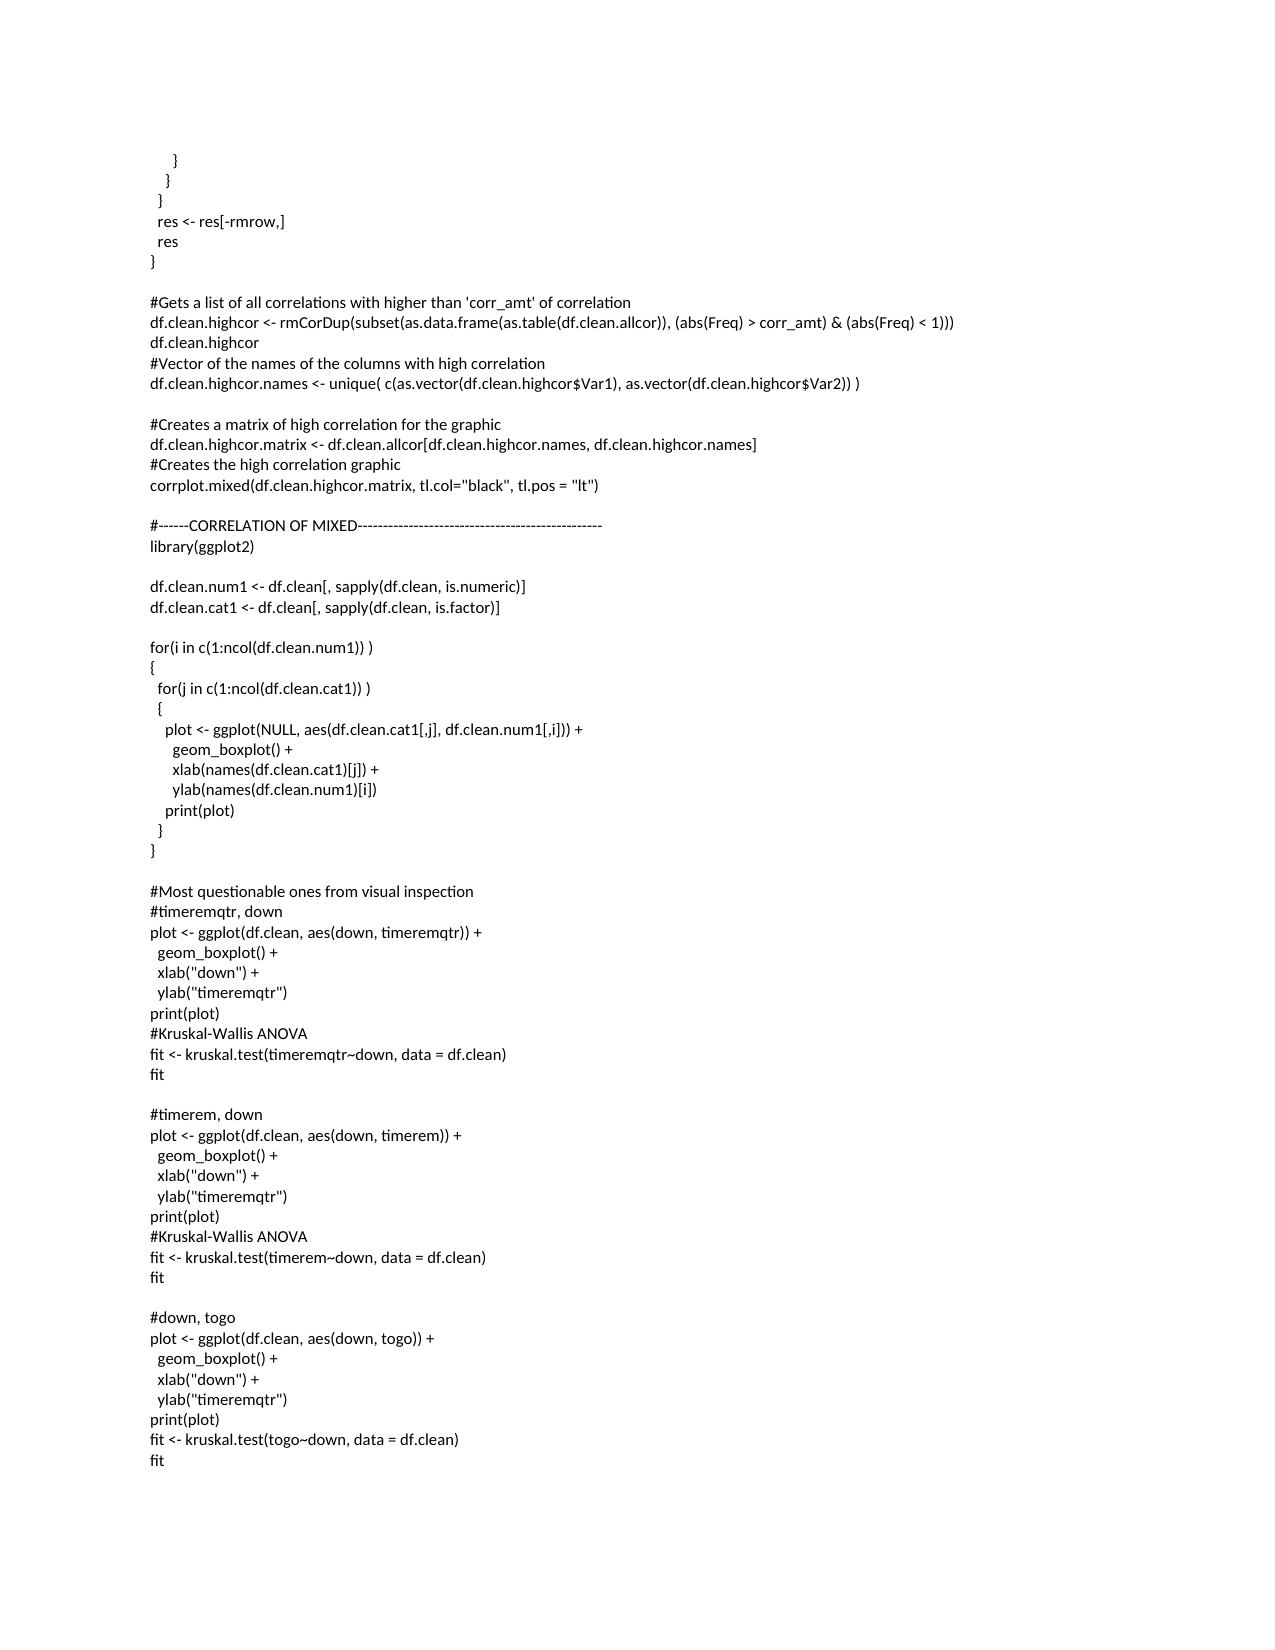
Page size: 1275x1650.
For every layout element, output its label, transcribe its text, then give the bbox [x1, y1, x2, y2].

text #Kruskal-Wallis ANOVA [150, 1227, 1125, 1247]
text df.clean.cat1 <- df.clean[, sapply(df.clean, is.factor)] [150, 597, 1125, 617]
text fit [150, 1064, 1125, 1084]
text fit <- kruskal.test(timerem~down, data = df.clean) [150, 1247, 1125, 1267]
text } [150, 191, 1125, 211]
text #Creates a matrix of high correlation for the graphic [150, 414, 1125, 434]
text { [150, 658, 1125, 678]
text #timeremqtr, down [150, 902, 1125, 922]
text } [150, 820, 1125, 841]
text #down, togo [150, 1308, 1125, 1328]
text plot <- ggplot(df.clean, aes(down, timeremqtr)) + [150, 922, 1125, 942]
text geom_boxplot() + [150, 739, 1125, 759]
text print(plot) [150, 1003, 1125, 1023]
text #Vector of the names of the columns with high correlation [150, 353, 1125, 373]
text ylab("timeremqtr") [150, 1186, 1125, 1206]
text plot <- ggplot(NULL, aes(df.clean.cat1[,j], df.clean.num1[,i])) + [150, 719, 1125, 739]
text #------CORRELATION OF MIXED------------------------------------------------ [150, 516, 1125, 536]
text { [150, 698, 1125, 719]
text res [150, 231, 1125, 252]
text plot <- ggplot(df.clean, aes(down, timerem)) + [150, 1125, 1125, 1145]
text #Kruskal-Wallis ANOVA [150, 1023, 1125, 1044]
text geom_boxplot() + [150, 942, 1125, 962]
text df.clean.highcor [150, 333, 1125, 353]
text } [150, 252, 1125, 272]
text geom_boxplot() + [150, 1145, 1125, 1166]
text #Gets a list of all correlations with higher than 'corr_amt' of correlation [150, 292, 1125, 312]
text df.clean.highcor.matrix <- df.clean.allcor[df.clean.highcor.names, df.clean.highcor.names] [150, 434, 1125, 455]
text for(i in c(1:ncol(df.clean.num1)) ) [150, 637, 1125, 658]
text fit [150, 1450, 1125, 1470]
text res <- res[-rmrow,] [150, 211, 1125, 231]
text ylab("timeremqtr") [150, 1389, 1125, 1409]
text ylab("timeremqtr") [150, 983, 1125, 1003]
text fit [150, 1267, 1125, 1287]
text plot <- ggplot(df.clean, aes(down, togo)) + [150, 1328, 1125, 1348]
text #Most questionable ones from visual inspection [150, 881, 1125, 902]
text ylab(names(df.clean.num1)[i]) [150, 780, 1125, 800]
text xlab(names(df.clean.cat1)[j]) + [150, 759, 1125, 780]
text library(ggplot2) [150, 536, 1125, 556]
text geom_boxplot() + [150, 1348, 1125, 1369]
text xlab("down") + [150, 962, 1125, 983]
text print(plot) [150, 800, 1125, 820]
text #timerem, down [150, 1105, 1125, 1125]
text df.clean.highcor <- rmCorDup(subset(as.data.frame(as.table(df.clean.allcor)), (abs(Freq) > corr_amt) & (abs(Freq) < 1))) [150, 312, 1125, 333]
text xlab("down") + [150, 1166, 1125, 1186]
text xlab("down") + [150, 1369, 1125, 1389]
text print(plot) [150, 1206, 1125, 1227]
text } [150, 841, 1125, 861]
text fit <- kruskal.test(togo~down, data = df.clean) [150, 1430, 1125, 1450]
text df.clean.num1 <- df.clean[, sapply(df.clean, is.numeric)] [150, 577, 1125, 597]
text fit <- kruskal.test(timeremqtr~down, data = df.clean) [150, 1044, 1125, 1064]
text } [150, 150, 1125, 170]
text for(j in c(1:ncol(df.clean.cat1)) ) [150, 678, 1125, 698]
text #Creates the high correlation graphic [150, 455, 1125, 475]
text } [150, 170, 1125, 191]
text corrplot.mixed(df.clean.highcor.matrix, tl.col="black", tl.pos = "lt") [150, 475, 1125, 495]
text df.clean.highcor.names <- unique( c(as.vector(df.clean.highcor$Var1), as.vector(df.clean.highcor$Var2)) ) [150, 373, 1125, 394]
text print(plot) [150, 1409, 1125, 1430]
